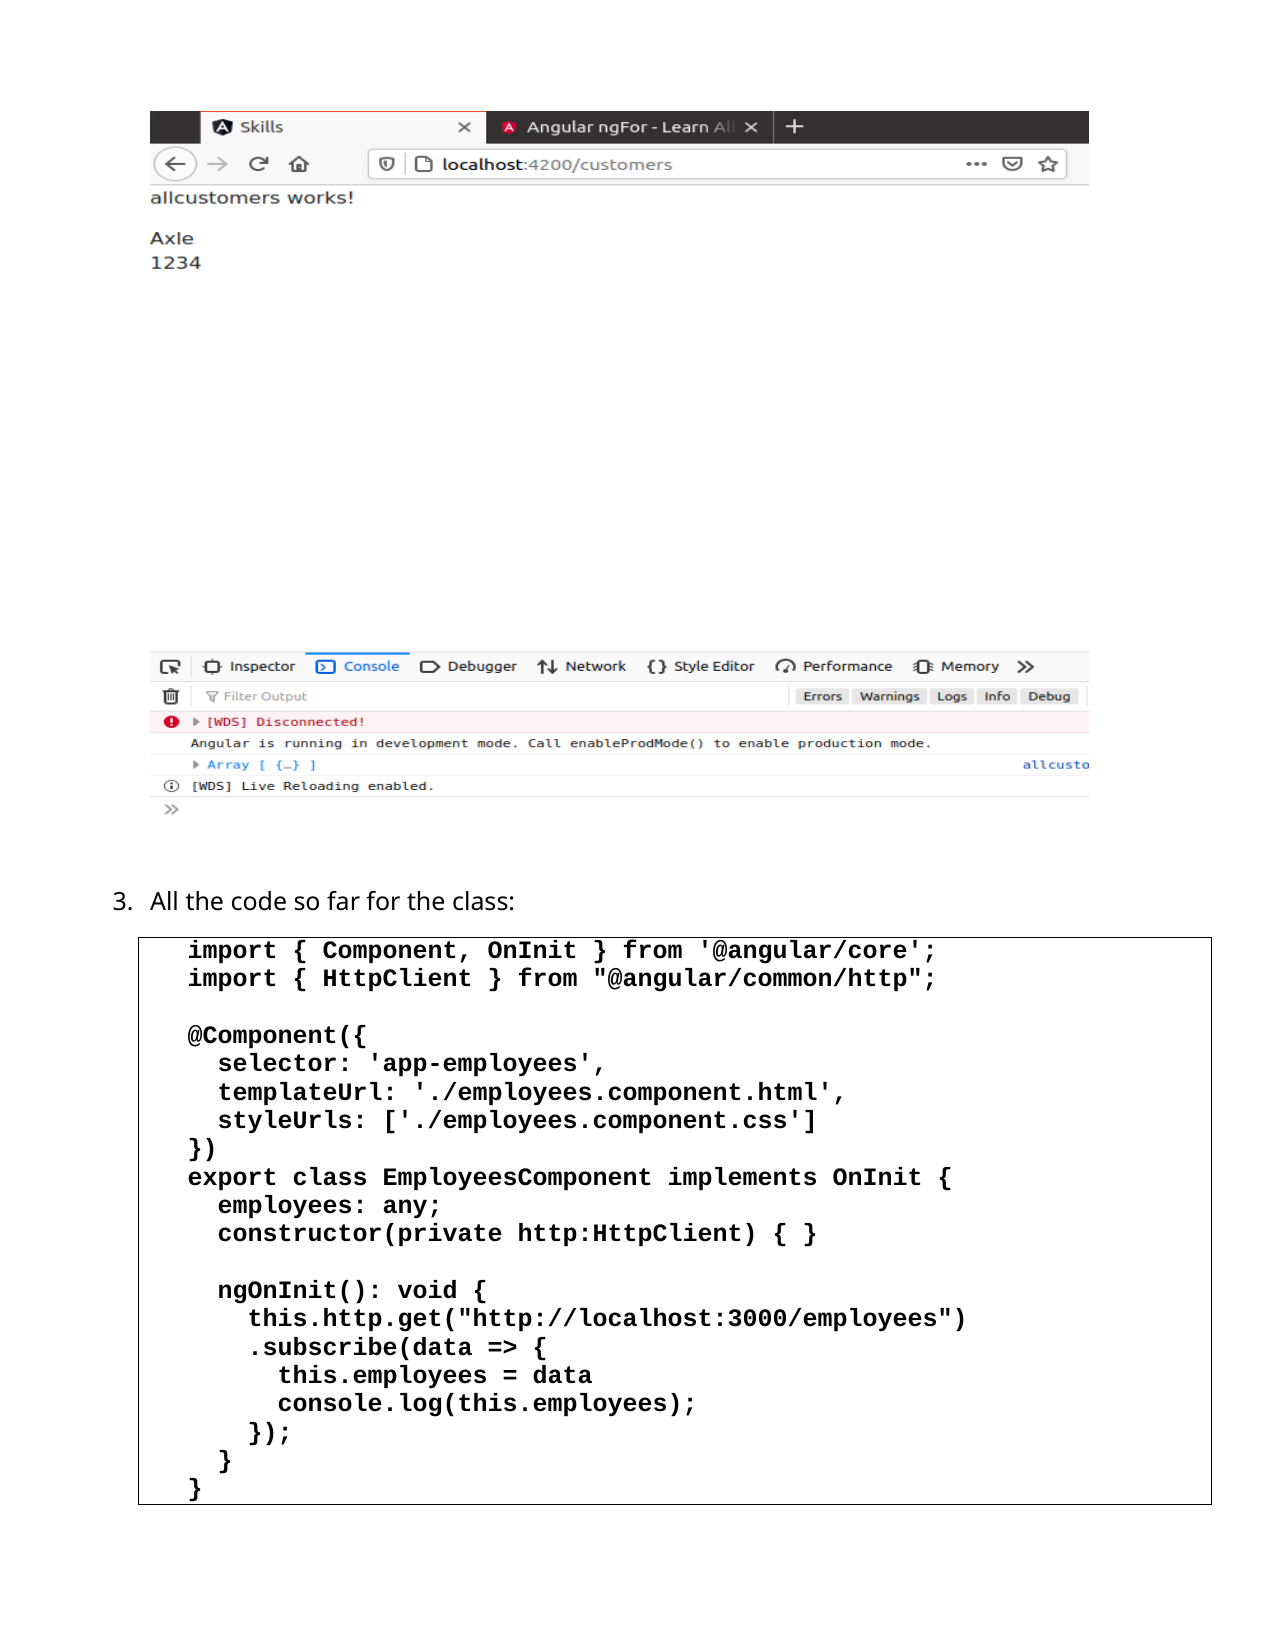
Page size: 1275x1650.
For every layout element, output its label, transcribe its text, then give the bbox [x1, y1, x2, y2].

list All the code so far for the class: [112, 883, 1200, 917]
table_header import { Component, OnInit } from '@angular/core'; import { HttpClient } from "@angular/common/http"; @Component({ selector: 'app-employees', templateUrl: './employees.component.html', styleUrls: ['./employees.component.css'] }) export class EmployeesComponent implements OnInit { employees: any; constructor(private http:HttpClient) { } ngOnInit(): void { this.http.get("http://localhost:3000/employees") .subscribe(data => { this.employees = data console.log(this.employees); }); } } [139, 938, 1211, 1504]
picture [150, 111, 1089, 845]
